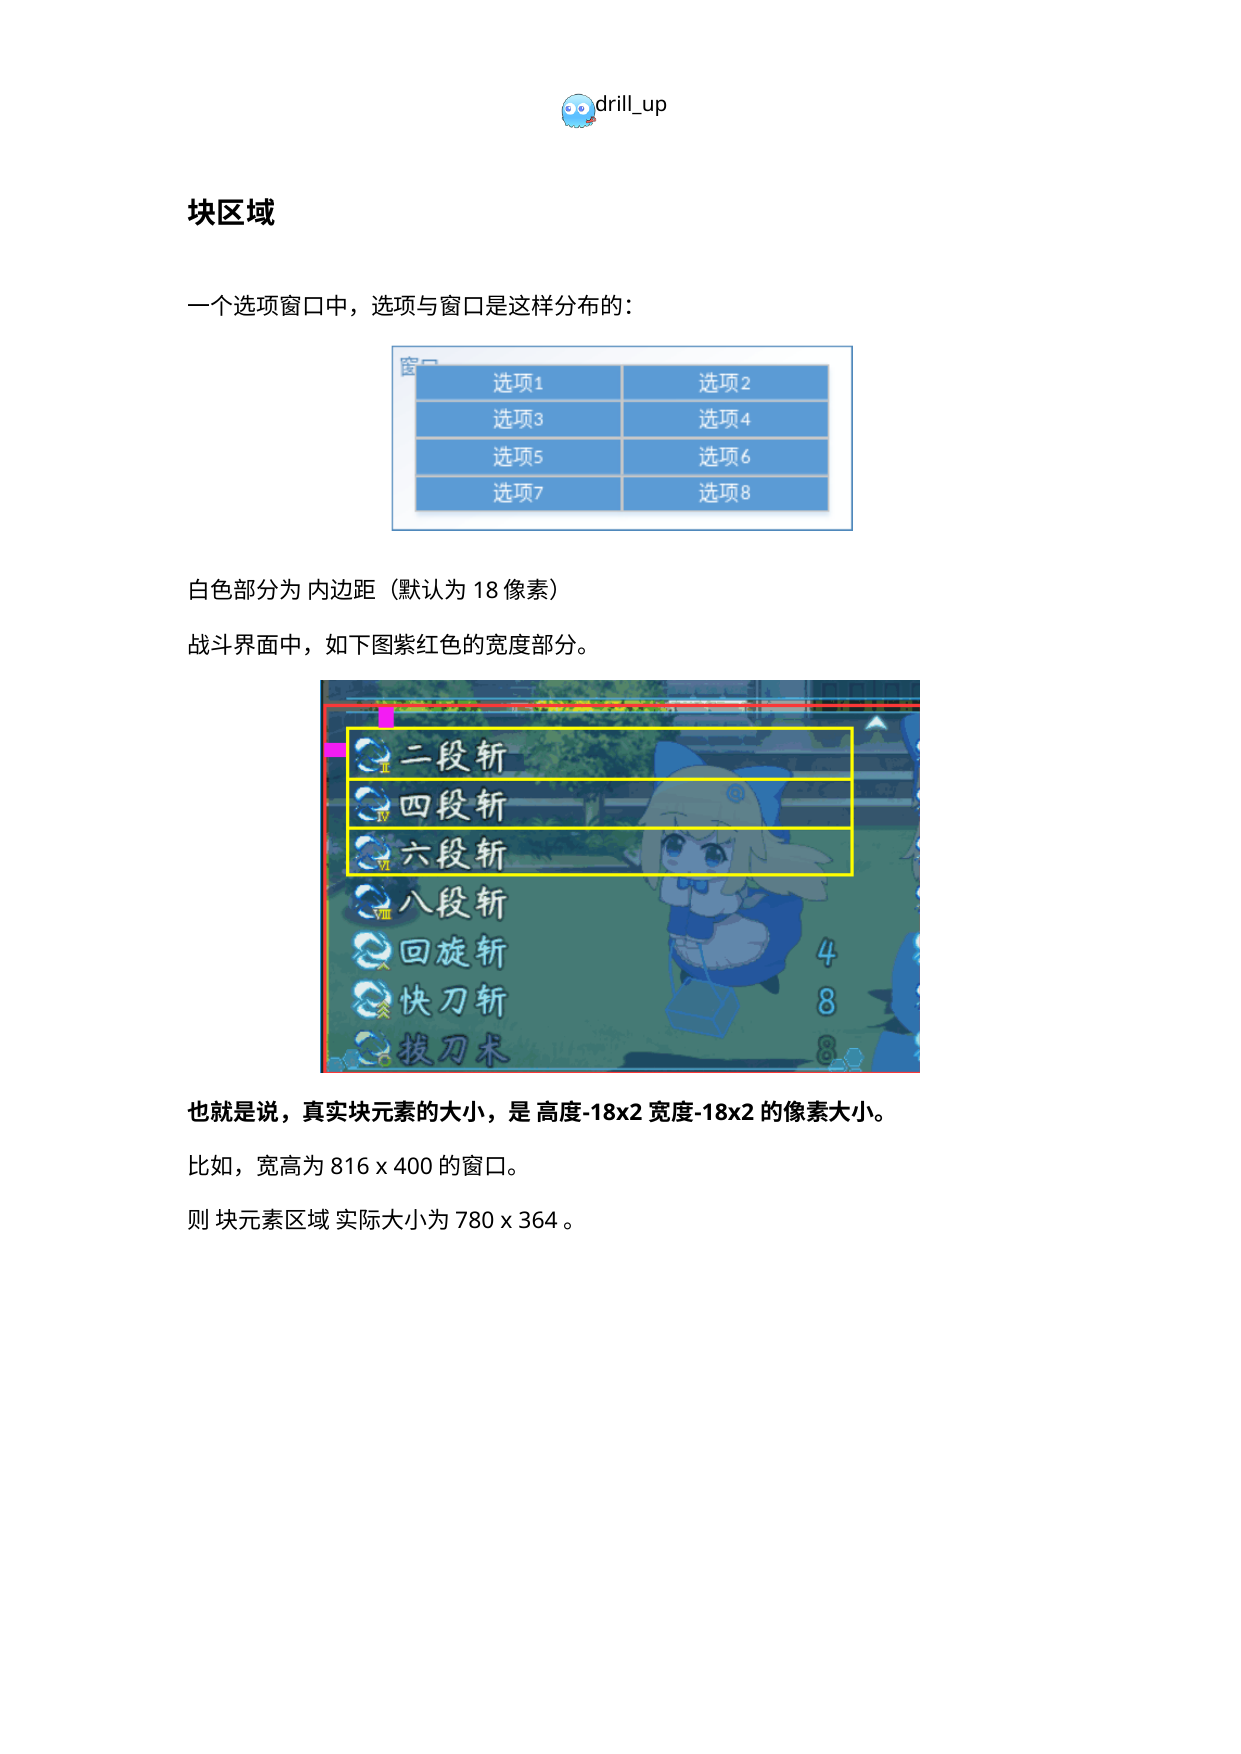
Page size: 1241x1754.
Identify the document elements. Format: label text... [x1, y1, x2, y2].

text 也就是说，真实块元素的大小，是 高度-18x2 宽度-18x2 的像素大小。 [187, 1093, 1053, 1127]
text 比如，宽高为 816 x 400 的窗口。 [187, 1148, 1053, 1181]
text 一个选项窗口中，选项与窗口是这样分布的： [187, 288, 1053, 321]
text 则 块元素区域 实际大小为 780 x 364 。 [187, 1202, 1053, 1235]
picture [320, 680, 920, 1073]
text 战斗界面中，如下图紫红色的宽度部分。 [187, 627, 1053, 660]
picture [556, 88, 597, 130]
text 白色部分为 内边距（默认为18像素） [187, 572, 1053, 606]
subtitle 块区域 [187, 176, 1053, 244]
